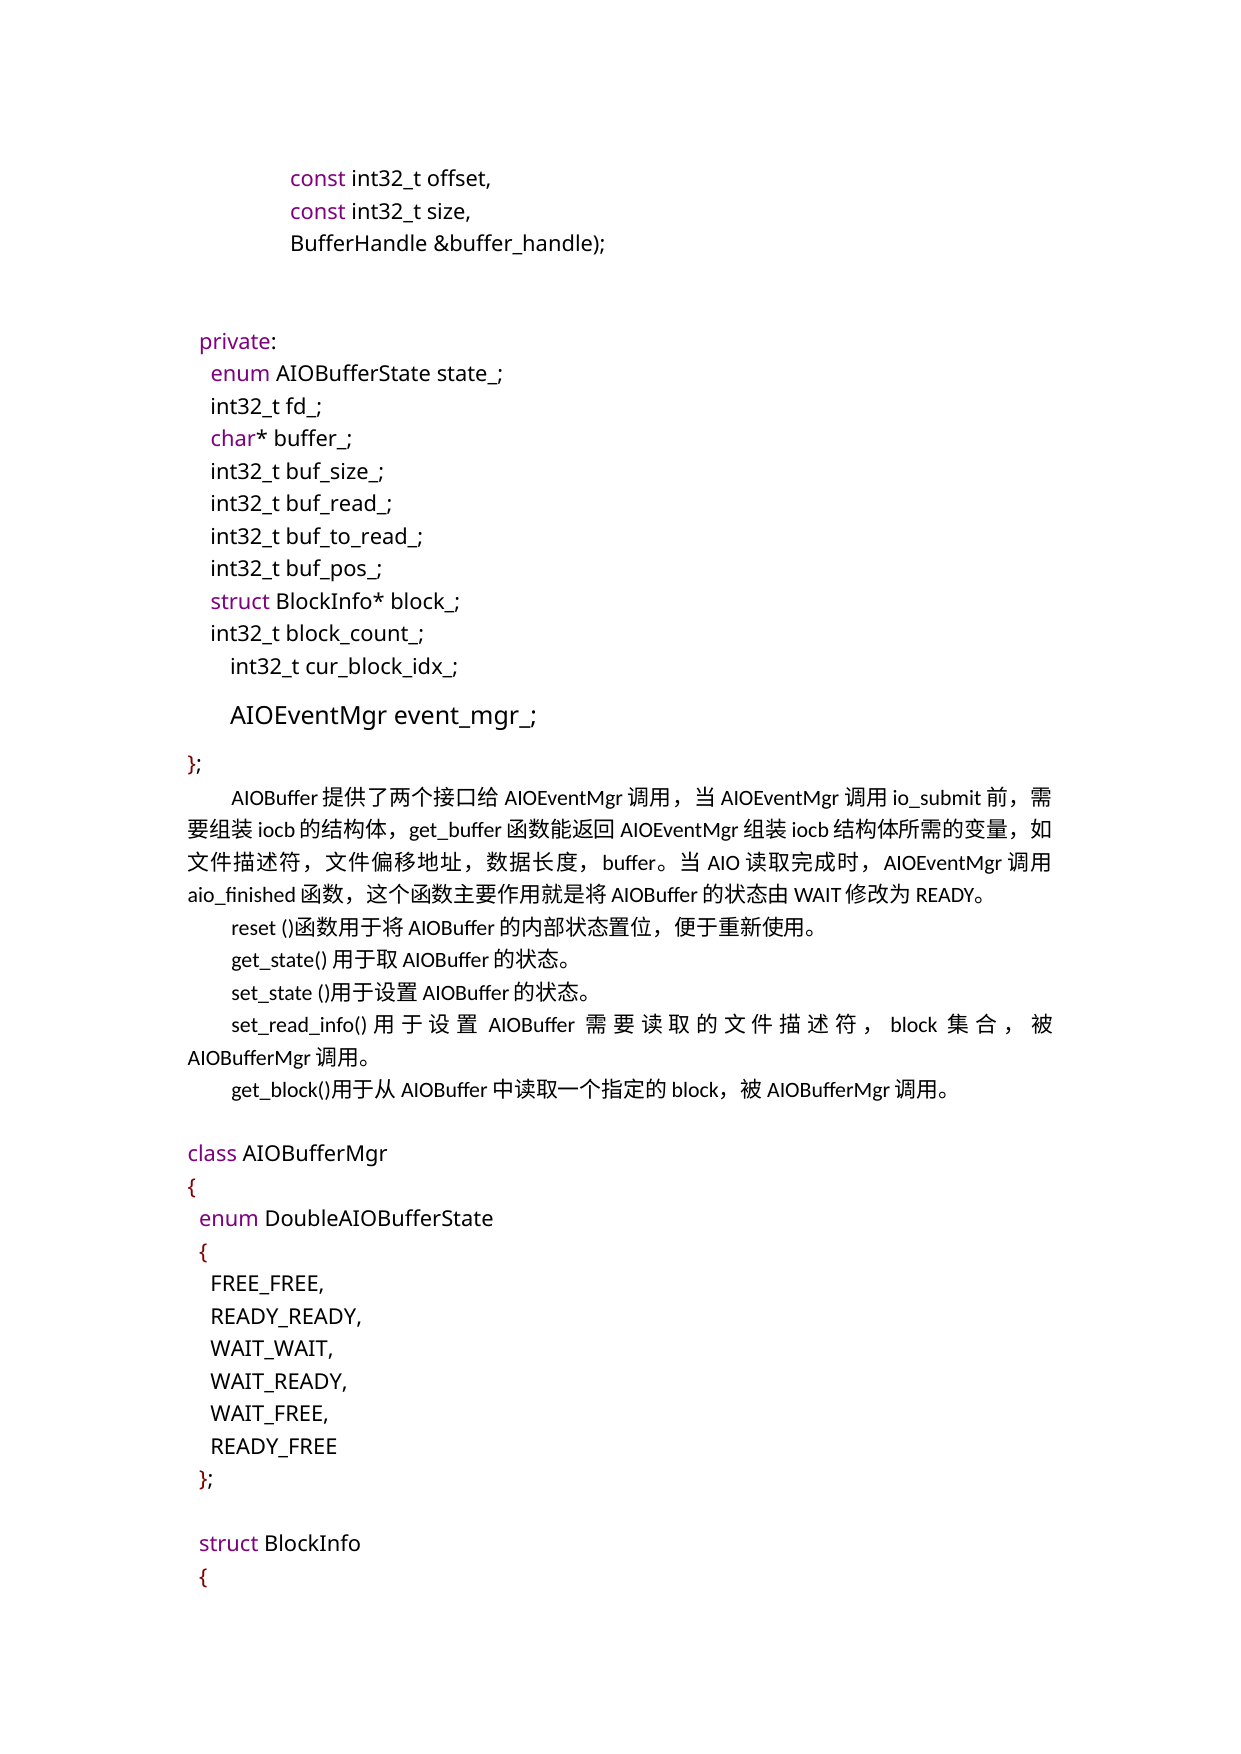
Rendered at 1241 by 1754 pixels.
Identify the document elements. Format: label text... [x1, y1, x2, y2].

text }; [187, 747, 1053, 779]
text READY_FREE [187, 1429, 1053, 1462]
text enum AIOBufferState state_; [187, 357, 1053, 389]
text { [187, 1234, 1053, 1267]
text set_read_info()用于设置AIOBuffer需要读取的文件描述符，block集合，被AIOBufferMgr调用。 [187, 1007, 1053, 1072]
text int32_t buf_read_; [187, 487, 1053, 519]
text WAIT_WAIT, [187, 1332, 1053, 1364]
text int32_t buf_size_; [187, 454, 1053, 487]
text class AIOBufferMgr [187, 1137, 1053, 1169]
text enum DoubleAIOBufferState [187, 1202, 1053, 1234]
text struct BlockInfo* block_; [187, 584, 1053, 617]
text { [187, 1559, 1053, 1592]
text AIOEventMgr event_mgr_; [187, 682, 1053, 747]
text const int32_t offset, [187, 162, 1053, 194]
text int32_t block_count_; [187, 617, 1053, 649]
text int32_t fd_; [187, 389, 1053, 422]
text int32_t buf_pos_; [187, 552, 1053, 584]
text private: [187, 324, 1053, 357]
text set_state ()用于设置AIOBuffer的状态。 [187, 974, 1053, 1007]
text WAIT_FREE, [187, 1397, 1053, 1429]
text struct BlockInfo [187, 1527, 1053, 1559]
text FREE_FREE, [187, 1267, 1053, 1299]
text }; [187, 1462, 1053, 1494]
text int32_t buf_to_read_; [187, 519, 1053, 552]
text WAIT_READY, [187, 1364, 1053, 1397]
text char* buffer_; [187, 422, 1053, 454]
text { [187, 1169, 1053, 1202]
text get_state() 用于取AIOBuffer的状态。 [187, 942, 1053, 974]
text const int32_t size, [187, 194, 1053, 227]
text get_block()用于从AIOBuffer中读取一个指定的block，被AIOBufferMgr调用。 [187, 1072, 1053, 1104]
text READY_READY, [187, 1299, 1053, 1332]
text BufferHandle &buffer_handle); [187, 227, 1053, 259]
text int32_t cur_block_idx_; [187, 649, 1053, 682]
text reset ()函数用于将AIOBuffer的内部状态置位，便于重新使用。 [187, 909, 1053, 942]
text AIOBuffer提供了两个接口给AIOEventMgr调用，当AIOEventMgr调用io_submit前，需要组装iocb的结构体，get_buffer函数能返回AIOEventMgr组装iocb结构体所需的变量，如文件描述符，文件偏移地址，数据长度，buffer。当AIO读取完成时，AIOEventMgr调用aio_finished函数，这个函数主要作用就是将AIOBuffer的状态由WAIT修改为READY。 [187, 779, 1053, 909]
